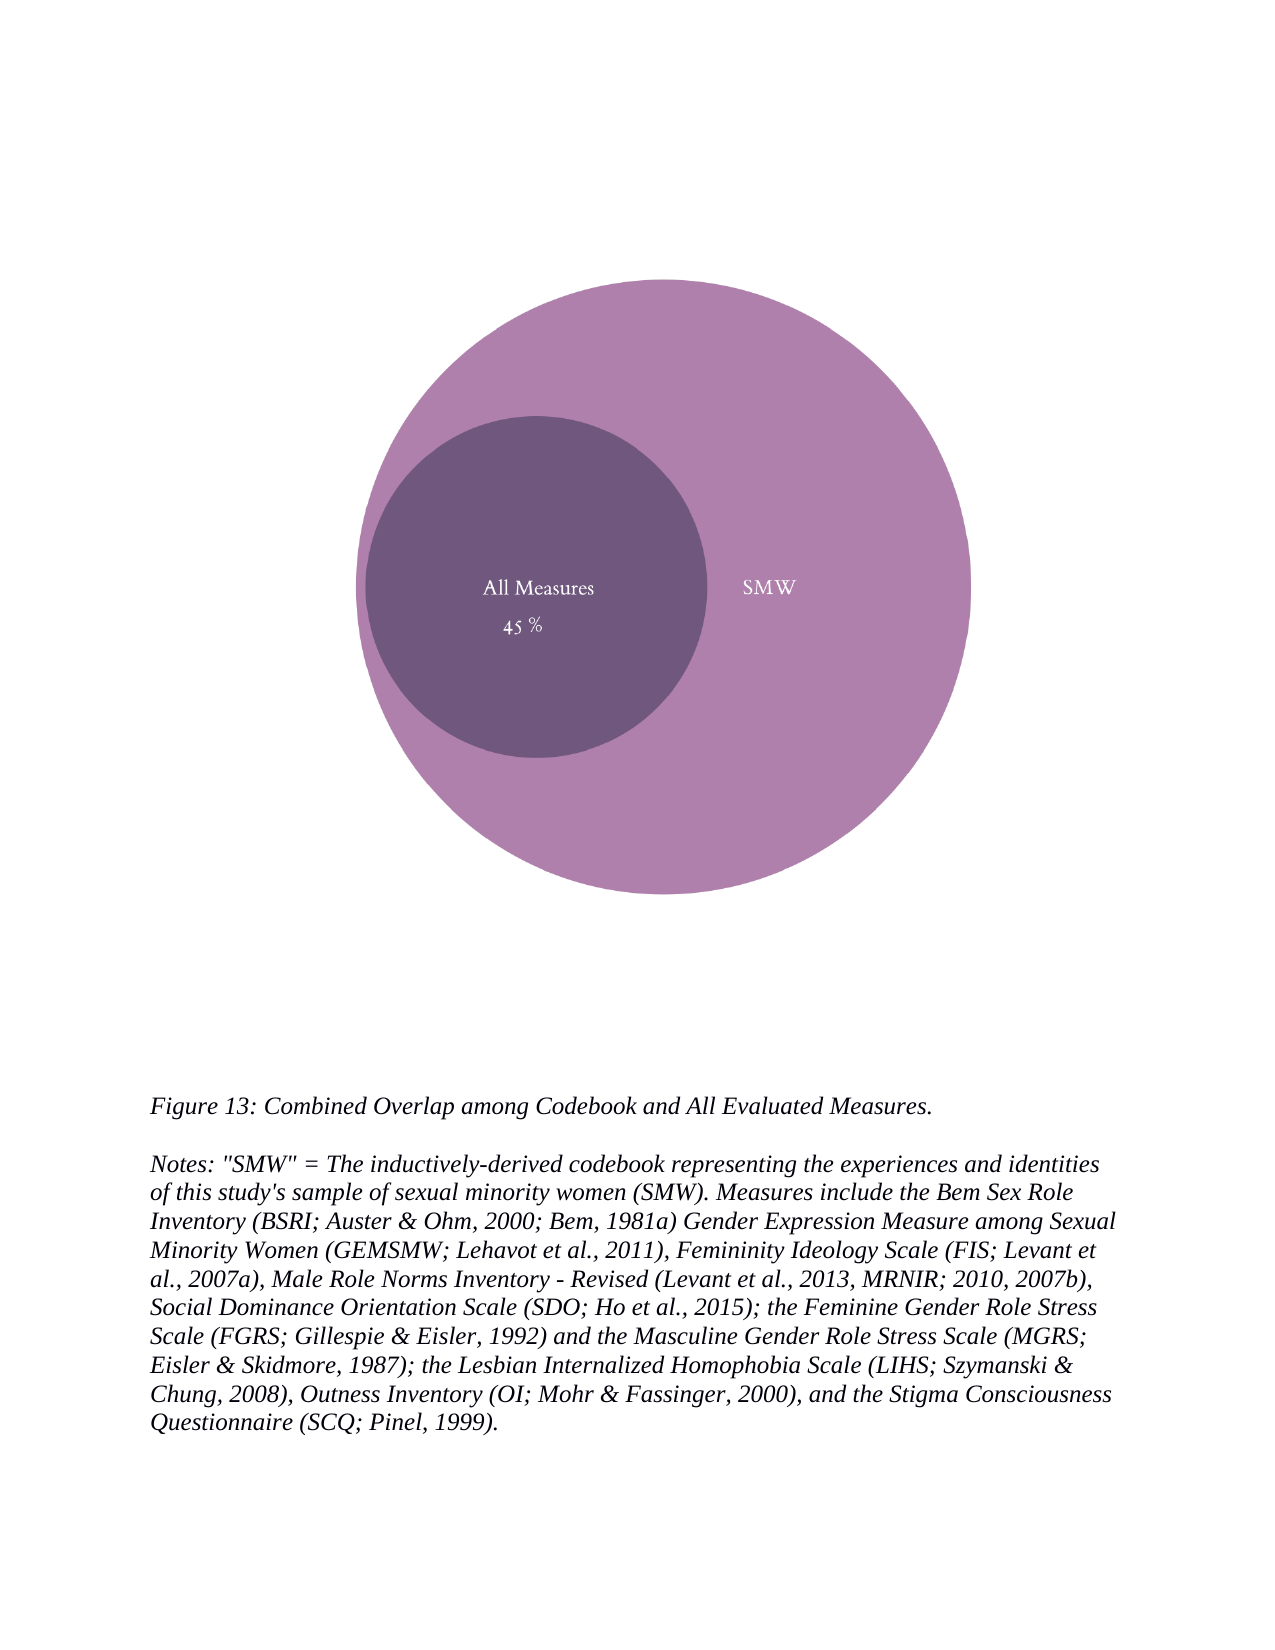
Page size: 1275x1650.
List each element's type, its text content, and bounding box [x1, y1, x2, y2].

picture [187, 150, 1088, 1050]
text Figure 13: Combined Overlap among Codebook and All Evaluated Measures. Notes: "SMW" = The inductively-derived codebook representing the experiences and identities of this study's sample of sexual minority women (SMW). Measures include the Bem Sex Role Inventory (BSRI; Auster & Ohm, 2000; Bem, 1981a) Gender Expression Measure among Sexual Minority Women (GEMSMW; Lehavot et al., 2011), Femininity Ideology Scale (FIS; Levant et al., 2007a), Male Role Norms Inventory - Revised (Levant et al., 2013, MRNIR; 2010, 2007b), Social Dominance Orientation Scale (SDO; Ho et al., 2015); the Feminine Gender Role Stress Scale (FGRS; Gillespie & Eisler, 1992) and the Masculine Gender Role Stress Scale (MGRS; Eisler & Skidmore, 1987); the Lesbian Internalized Homophobia Scale (LIHS; Szymanski & Chung, 2008), Outness Inventory (OI; Mohr & Fassinger, 2000), and the Stigma Consciousness Questionnaire (SCQ; Pinel, 1999). [150, 1091, 1125, 1436]
